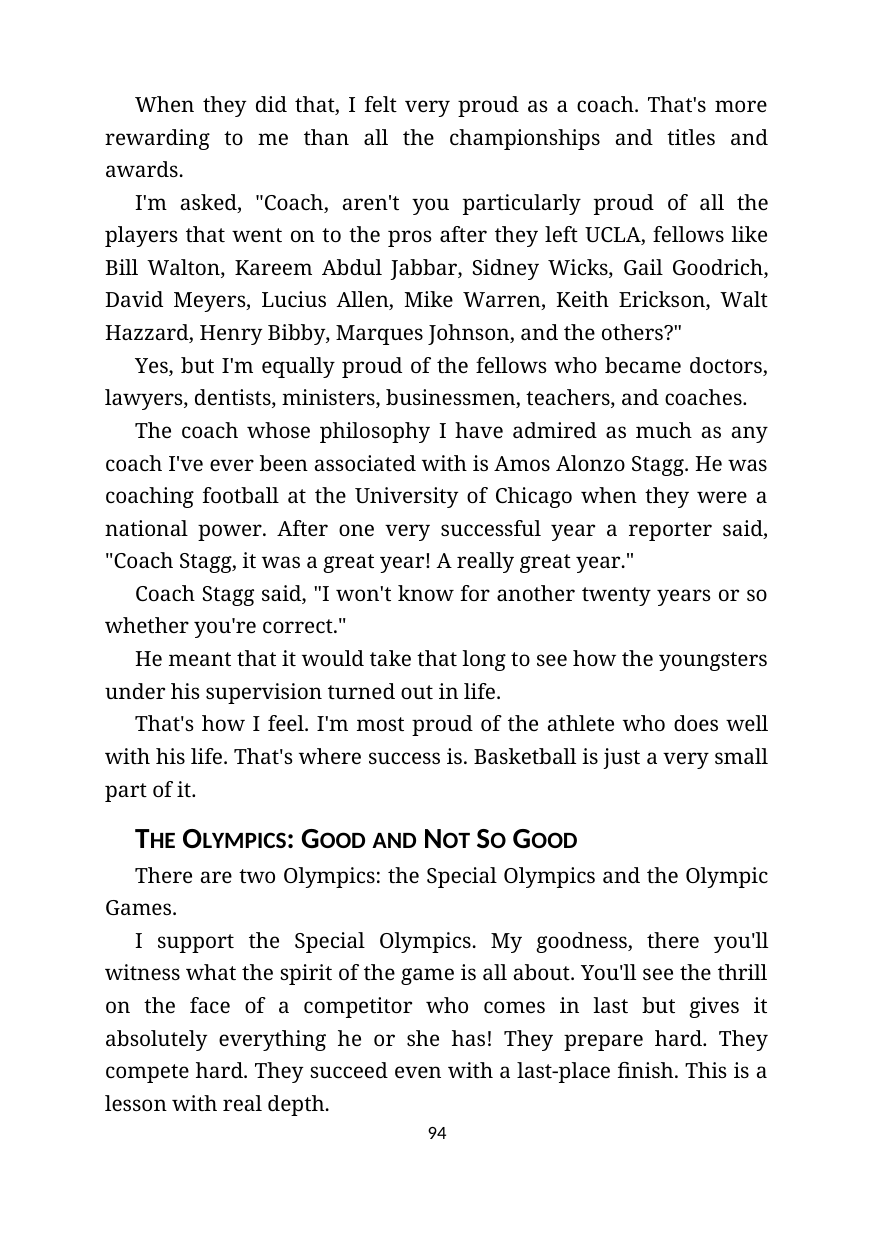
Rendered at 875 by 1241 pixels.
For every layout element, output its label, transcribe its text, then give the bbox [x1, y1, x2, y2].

text I'm asked, "Coach, aren't you particularly proud of all the players that went on to the pros after they left UCLA, fellows like Bill Walton, Kareem Abdul Jabbar, Sidney Wicks, Gail Goodrich, David Meyers, Lucius Allen, Mike Warren, Keith Erickson, Walt Hazzard, Henry Bibby, Marques Johnson, and the others?" [105, 188, 769, 347]
text I support the Special Olympics. My goodness, there you'll witness what the spirit of the game is all about. You'll see the thrill on the face of a competitor who comes in last but gives it absolutely everything he or she has! They prepare hard. They compete hard. They succeed even with a last-place finish. This is a lesson with real depth. [105, 926, 769, 1117]
text Coach Stagg said, "I won't know for another twenty years or so whether you're correct." [105, 579, 769, 640]
text The coach whose philosophy I have admired as much as any coach I've ever been associated with is Amos Alonzo Stagg. He was coaching football at the University of Chicago when they were a national power. After one very successful year a reporter said, "Coach Stagg, it was a great year! A really great year." [105, 416, 769, 575]
text He meant that it would take that long to see how the youngsters under his supervision turned out in life. [105, 644, 769, 705]
text That's how I feel. I'm most proud of the athlete who does well with his life. That's where success is. Basketball is just a very small part of it. [105, 709, 769, 803]
text When they did that, I felt very proud as a coach. That's more rewarding to me than all the championships and titles and awards. [105, 90, 769, 184]
subtitle The Olympics: Good and Not So Good [105, 820, 769, 855]
text There are two Olympics: the Special Olympics and the Olympic Games. [105, 861, 769, 922]
text Yes, but I'm equally proud of the fellows who became doctors, lawyers, dentists, ministers, businessmen, teachers, and coaches. [105, 351, 769, 412]
